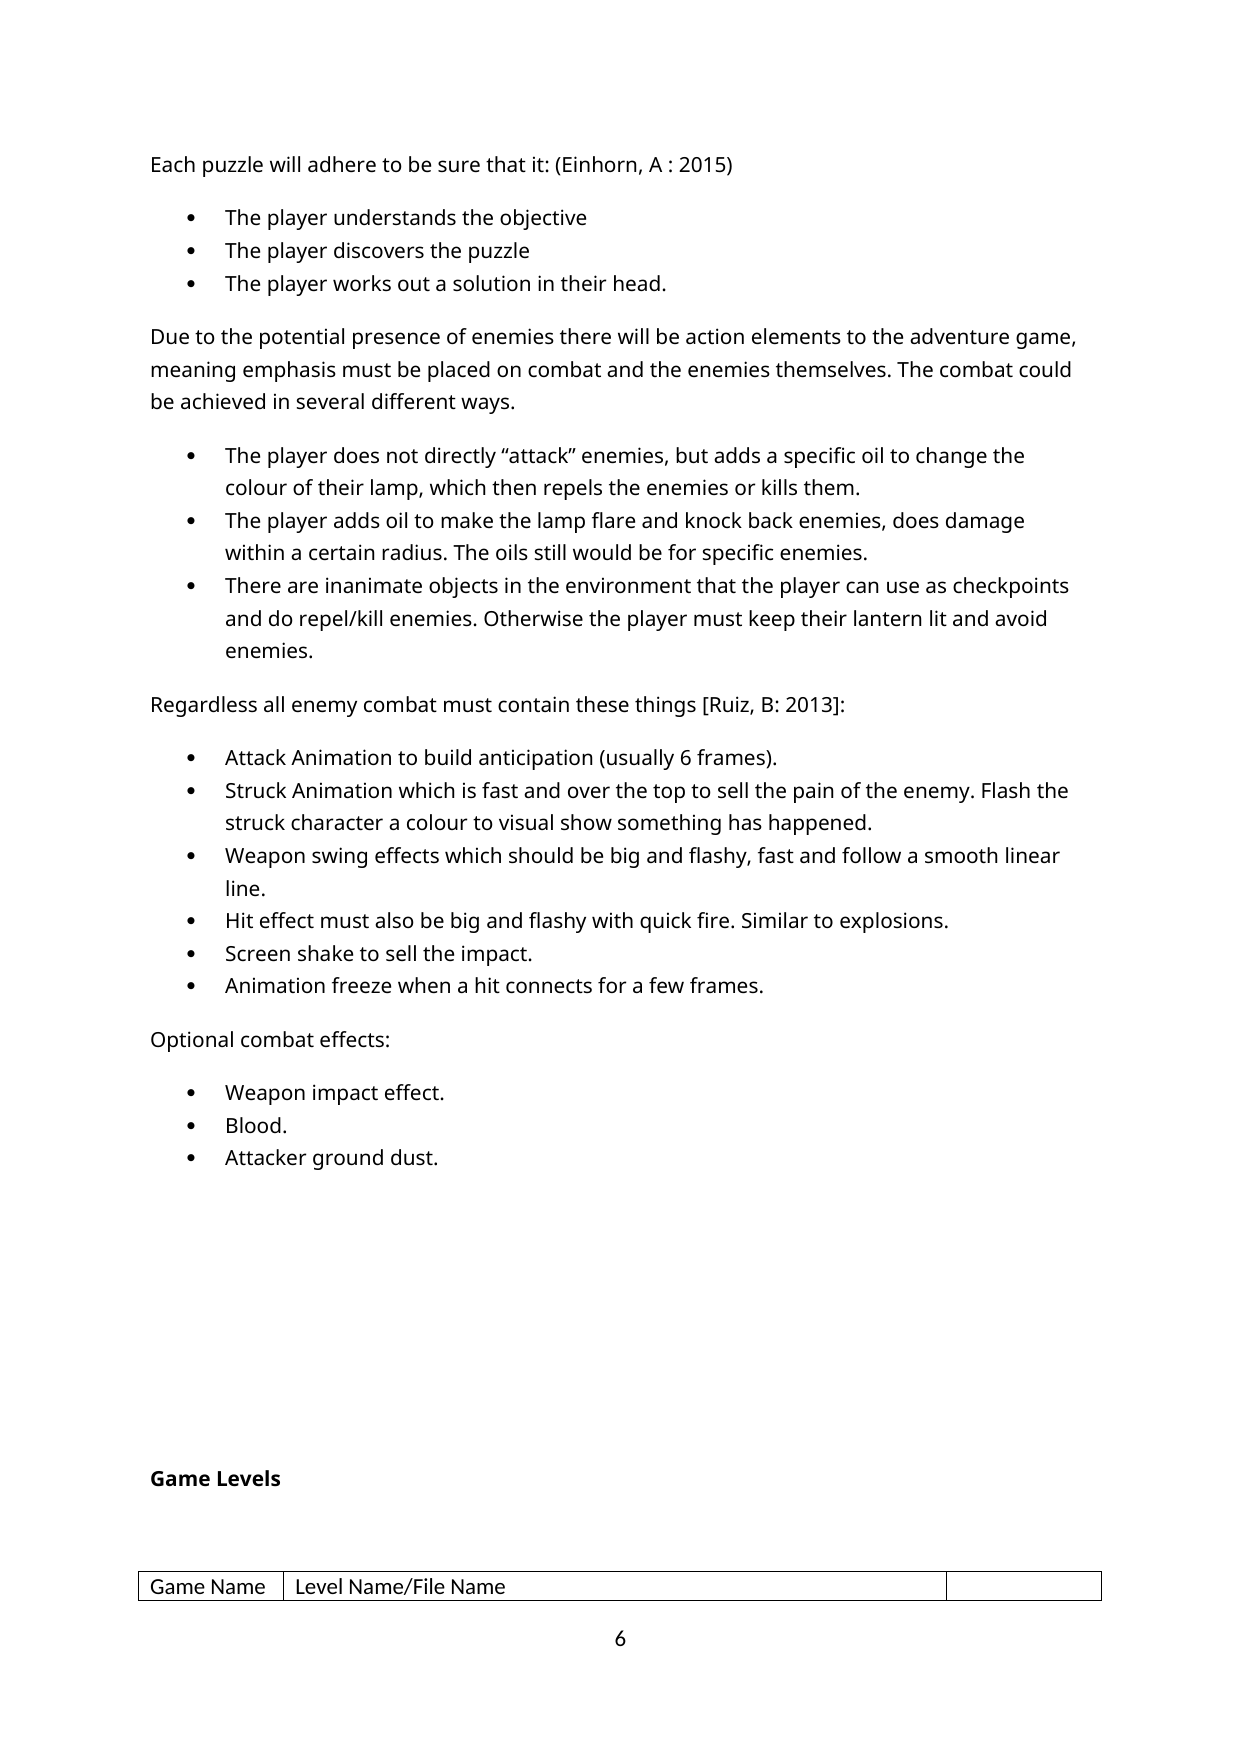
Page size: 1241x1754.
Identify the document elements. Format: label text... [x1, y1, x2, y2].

list Hit effect must also be big and flashy with quick fire. Similar to explosions. [187, 906, 1090, 935]
list Attack Animation to build anticipation (usually 6 frames). [187, 743, 1090, 772]
list Screen shake to sell the impact. [187, 939, 1090, 967]
list Struck Animation which is fast and over the top to sell the pain of the enemy. Flash the struck character a colour to visual show something has happened. [187, 776, 1090, 837]
list The player adds oil to make the lamp flare and knock back enemies, does damage within a certain radius. The oils still would be for specific enemies. [187, 506, 1090, 567]
text Regardless all enemy combat must contain these things [Ruiz, B: 2013]: [150, 690, 1090, 718]
list The player discovers the puzzle [187, 236, 1090, 264]
text Game Levels [150, 1464, 1090, 1493]
list Weapon impact effect. [187, 1078, 1090, 1107]
list There are inanimate objects in the environment that the player can use as checkpoints and do repel/kill enemies. Otherwise the player must keep their lantern lit and avoid enemies. [187, 571, 1090, 665]
table_header [947, 1572, 1101, 1600]
list Animation freeze when a hit connects for a few frames. [187, 971, 1090, 1000]
table_header Level Name/File Name [284, 1572, 946, 1600]
list The player understands the objective [187, 203, 1090, 232]
list Weapon swing effects which should be big and flashy, fast and follow a smooth linear line. [187, 841, 1090, 902]
text Optional combat effects: [150, 1025, 1090, 1053]
list The player works out a solution in their head. [187, 269, 1090, 297]
text Due to the potential presence of enemies there will be action elements to the adventure game, meaning emphasis must be placed on combat and the enemies themselves. The combat could be achieved in several different ways. [150, 322, 1090, 416]
table_header Game Name [139, 1572, 283, 1600]
list Blood. [187, 1111, 1090, 1139]
list Attacker ground dust. [187, 1143, 1090, 1172]
text Each puzzle will adhere to be sure that it: (Einhorn, A : 2015) [150, 150, 1090, 178]
list The player does not directly “attack” enemies, but adds a specific oil to change the colour of their lamp, which then repels the enemies or kills them. [187, 441, 1090, 502]
